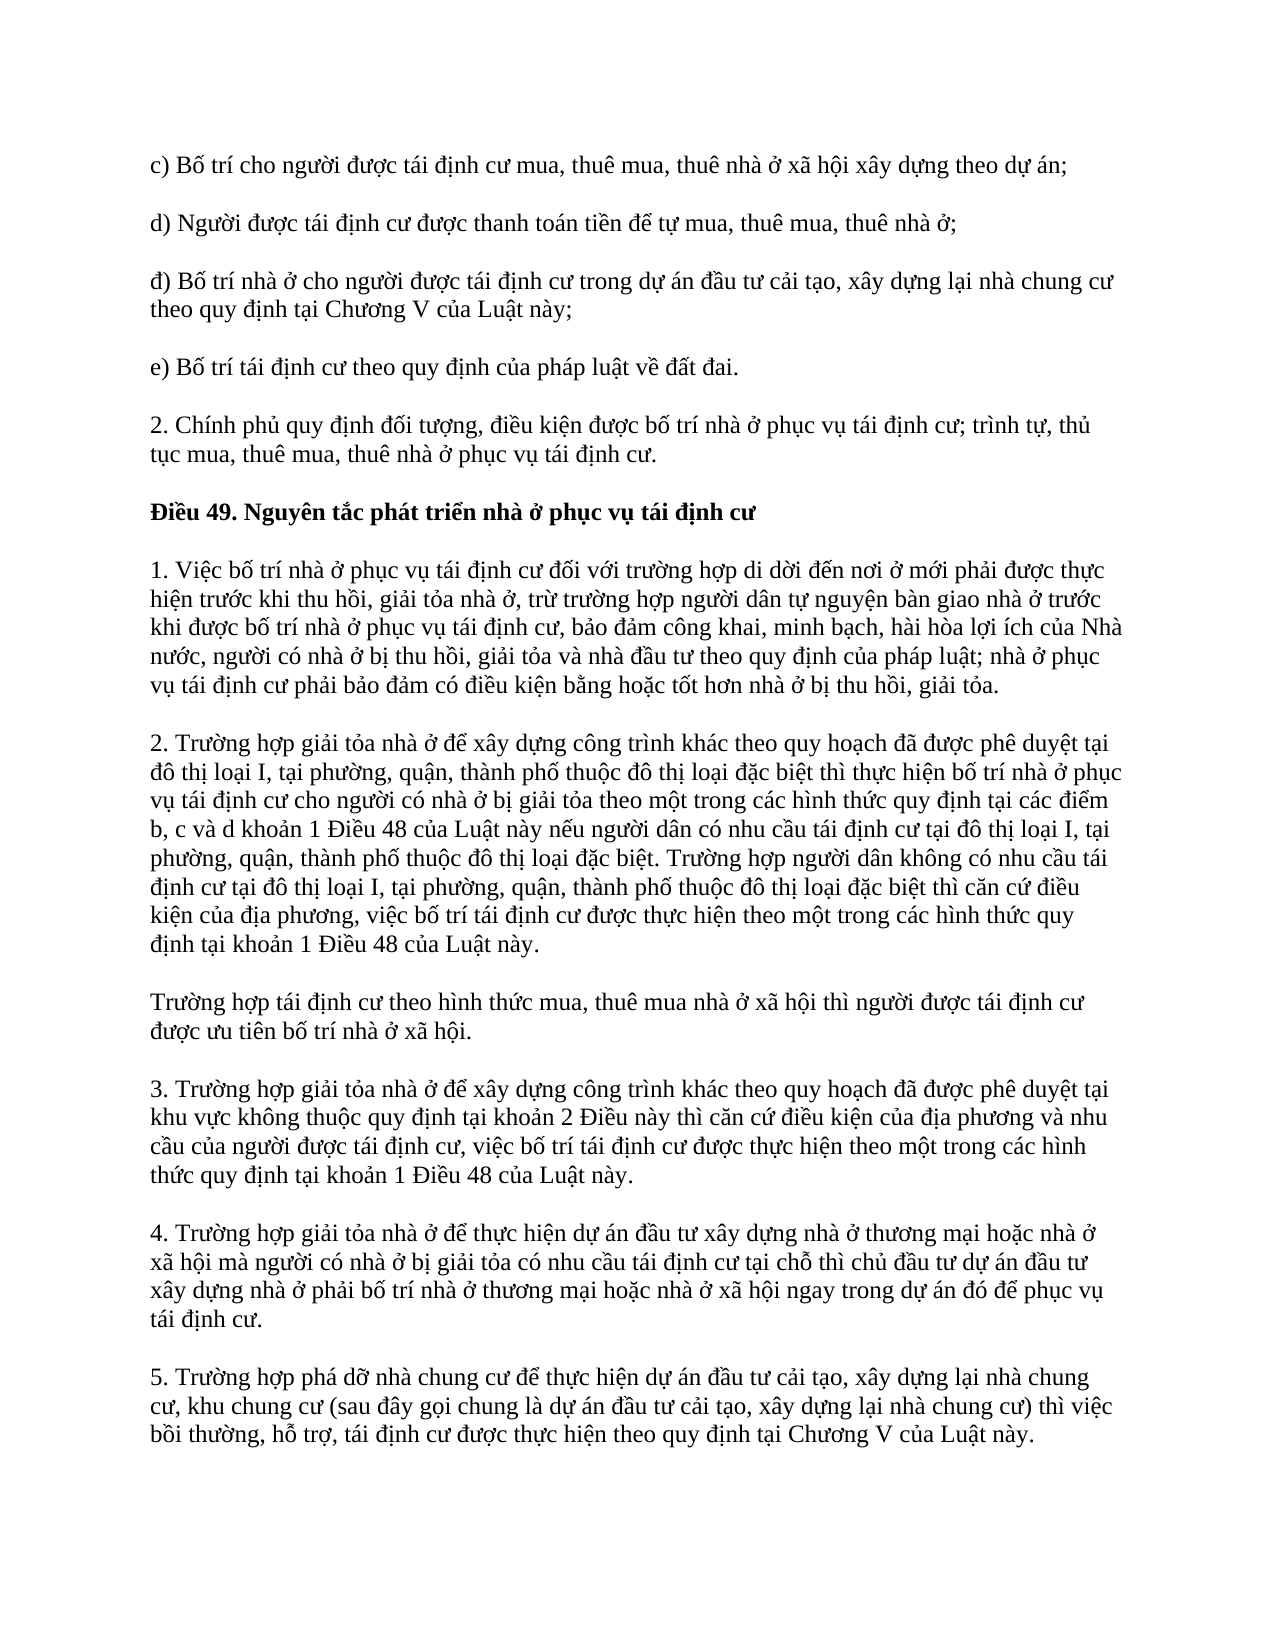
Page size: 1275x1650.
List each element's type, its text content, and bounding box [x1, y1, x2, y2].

text 3. Trường hợp giải tỏa nhà ở để xây dựng công trình khác theo quy hoạch đã được phê duyệt tại khu vực không thuộc quy định tại khoản 2 Điều này thì căn cứ điều kiện của địa phương và nhu cầu của người được tái định cư, việc bố trí tái định cư được thực hiện theo một trong các hình thức quy định tại khoản 1 Điều 48 của Luật này. [150, 1074, 1125, 1189]
text e) Bố trí tái định cư theo quy định của pháp luật về đất đai. [150, 352, 1125, 381]
text d) Người được tái định cư được thanh toán tiền để tự mua, thuê mua, thuê nhà ở; [150, 208, 1125, 237]
text 1. Việc bố trí nhà ở phục vụ tái định cư đối với trường hợp di dời đến nơi ở mới phải được thực hiện trước khi thu hồi, giải tỏa nhà ở, trừ trường hợp người dân tự nguyện bàn giao nhà ở trước khi được bố trí nhà ở phục vụ tái định cư, bảo đảm công khai, minh bạch, hài hòa lợi ích của Nhà nước, người có nhà ở bị thu hồi, giải tỏa và nhà đầu tư theo quy định của pháp luật; nhà ở phục vụ tái định cư phải bảo đảm có điều kiện bằng hoặc tốt hơn nhà ở bị thu hồi, giải tỏa. [150, 555, 1125, 699]
text 2. Trường hợp giải tỏa nhà ở để xây dựng công trình khác theo quy hoạch đã được phê duyệt tại đô thị loại I, tại phường, quận, thành phố thuộc đô thị loại đặc biệt thì thực hiện bố trí nhà ở phục vụ tái định cư cho người có nhà ở bị giải tỏa theo một trong các hình thức quy định tại các điểm b, c và d khoản 1 Điều 48 của Luật này nếu người dân có nhu cầu tái định cư tại đô thị loại I, tại phường, quận, thành phố thuộc đô thị loại đặc biệt. Trường hợp người dân không có nhu cầu tái định cư tại đô thị loại I, tại phường, quận, thành phố thuộc đô thị loại đặc biệt thì căn cứ điều kiện của địa phương, việc bố trí tái định cư được thực hiện theo một trong các hình thức quy định tại khoản 1 Điều 48 của Luật này. [150, 728, 1125, 958]
text đ) Bố trí nhà ở cho người được tái định cư trong dự án đầu tư cải tạo, xây dựng lại nhà chung cư theo quy định tại Chương V của Luật này; [150, 266, 1125, 323]
text c) Bố trí cho người được tái định cư mua, thuê mua, thuê nhà ở xã hội xây dựng theo dự án; [150, 150, 1125, 179]
text 5. Trường hợp phá dỡ nhà chung cư để thực hiện dự án đầu tư cải tạo, xây dựng lại nhà chung cư, khu chung cư (sau đây gọi chung là dự án đầu tư cải tạo, xây dựng lại nhà chung cư) thì việc bồi thường, hỗ trợ, tái định cư được thực hiện theo quy định tại Chương V của Luật này. [150, 1362, 1125, 1448]
text 4. Trường hợp giải tỏa nhà ở để thực hiện dự án đầu tư xây dựng nhà ở thương mại hoặc nhà ở xã hội mà người có nhà ở bị giải tỏa có nhu cầu tái định cư tại chỗ thì chủ đầu tư dự án đầu tư xây dựng nhà ở phải bố trí nhà ở thương mại hoặc nhà ở xã hội ngay trong dự án đó để phục vụ tái định cư. [150, 1218, 1125, 1333]
text Điều 49. Nguyên tắc phát triển nhà ở phục vụ tái định cư [150, 497, 1125, 526]
text Trường hợp tái định cư theo hình thức mua, thuê mua nhà ở xã hội thì người được tái định cư được ưu tiên bố trí nhà ở xã hội. [150, 987, 1125, 1044]
text 2. Chính phủ quy định đối tượng, điều kiện được bố trí nhà ở phục vụ tái định cư; trình tự, thủ tục mua, thuê mua, thuê nhà ở phục vụ tái định cư. [150, 410, 1125, 468]
